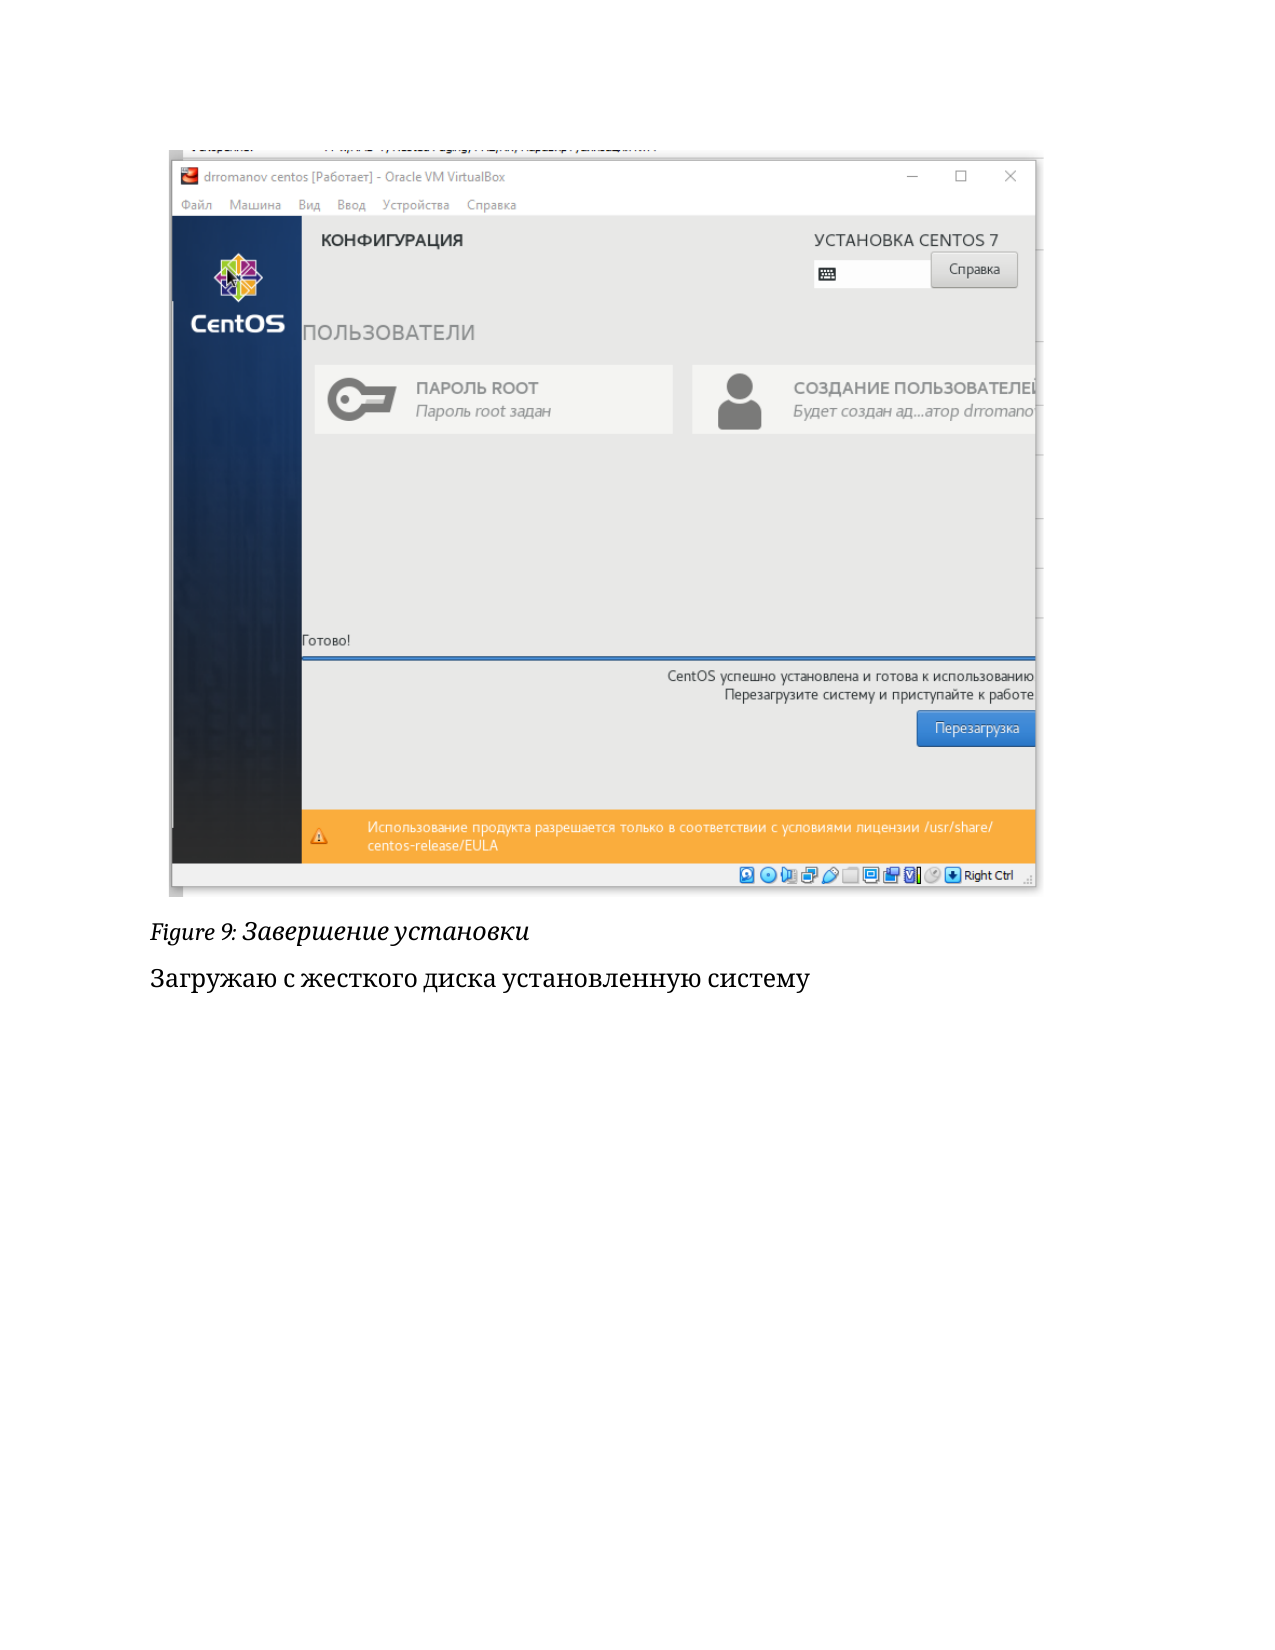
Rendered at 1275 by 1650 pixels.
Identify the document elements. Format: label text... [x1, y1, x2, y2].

picture [168, 150, 1044, 897]
text Figure 9: Завершение установки [150, 918, 1125, 946]
text Загружаю с жесткого диска установленную систему [150, 965, 1125, 994]
